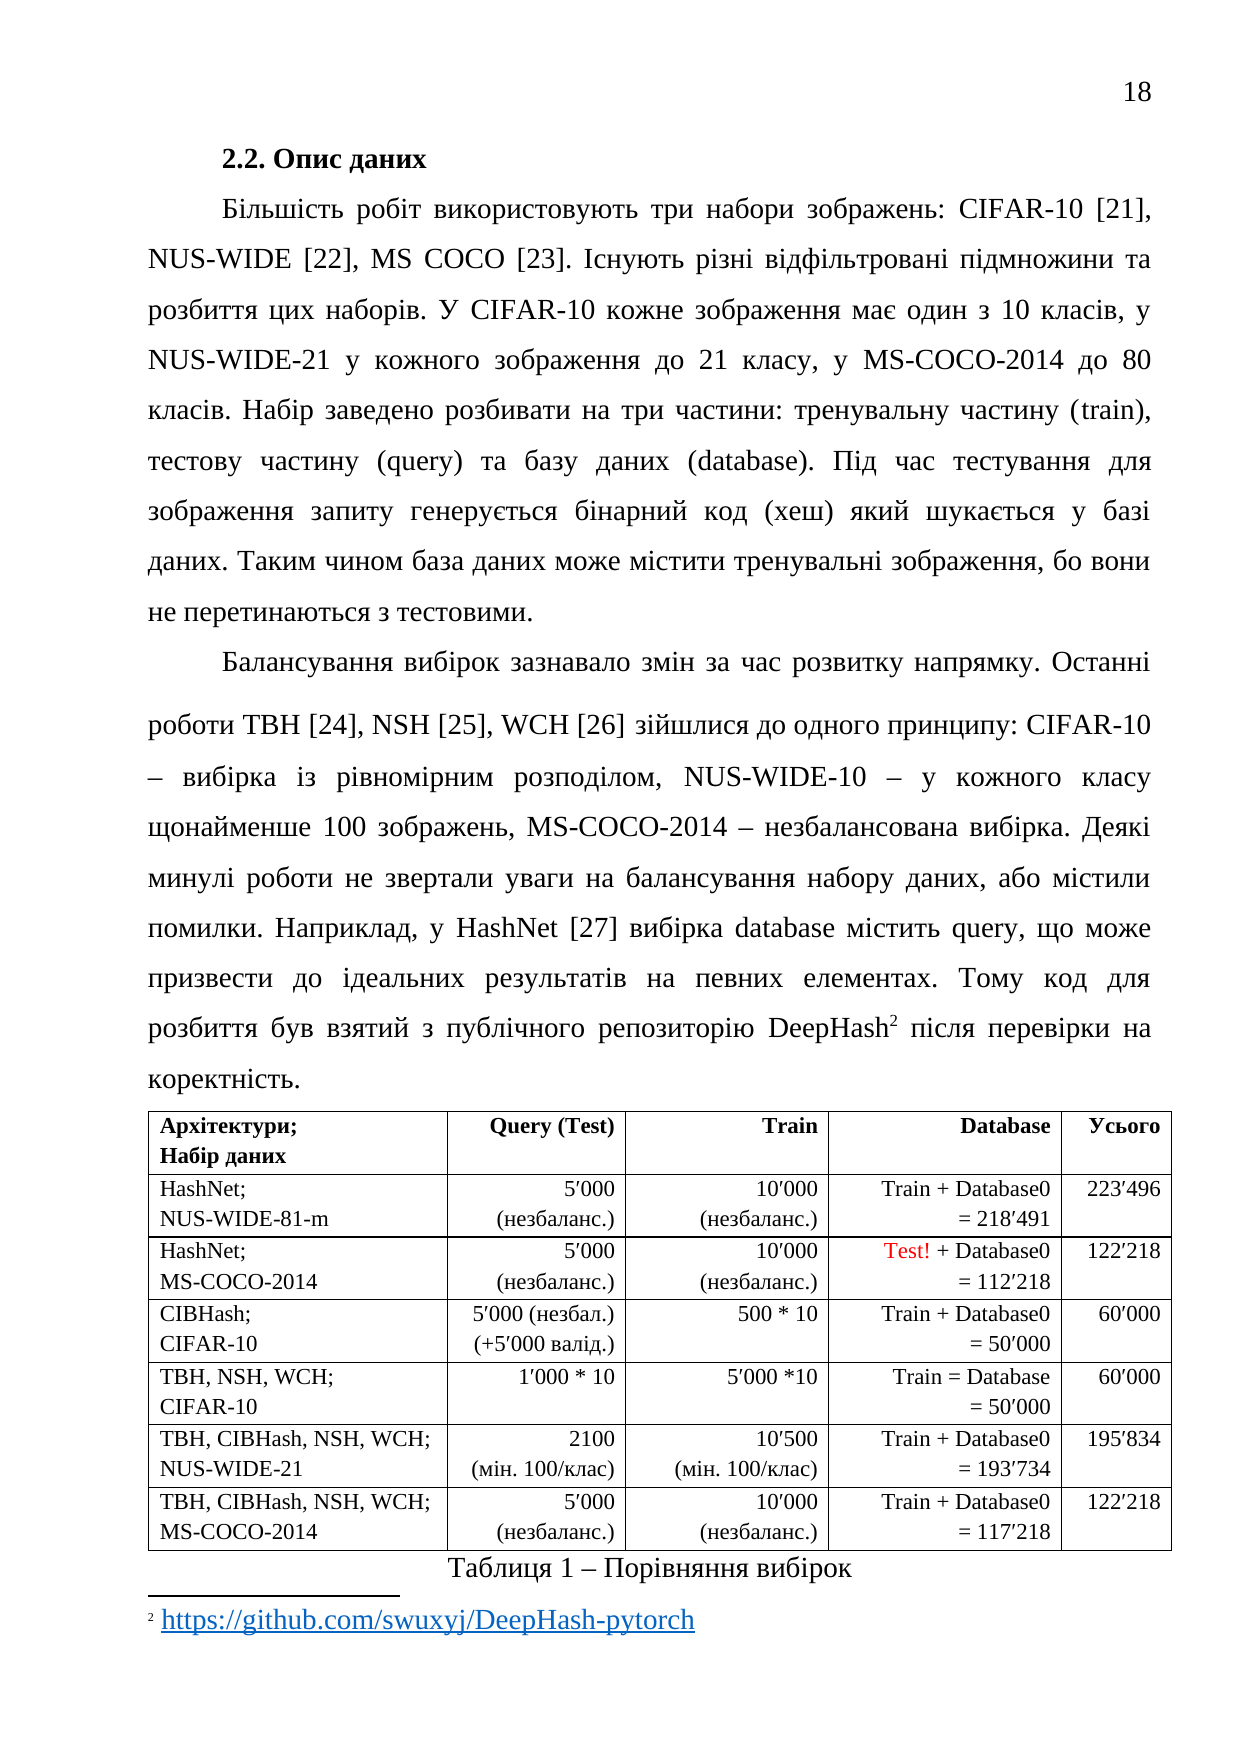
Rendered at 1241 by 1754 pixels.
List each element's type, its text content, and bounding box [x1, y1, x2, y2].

table_cell 2100 (мін. 100/клас) [448, 1425, 625, 1487]
table_cell 5′000 (незбал.) (+5′000 валід.) [448, 1300, 625, 1362]
table_cell 5′000 (незбаланс.) [448, 1238, 625, 1299]
table_cell 223′496 [1062, 1175, 1171, 1236]
text Балансування вибірок зазнавало змін за час розвитку напрямку. Останні роботи TBH , NSH , WCH зійшлися до одного принципу: CIFAR-10 – вибірка із рівномірним розподілом, NUS-WIDE-10 – у кожного класу щонайменше 100 зображень, MS-COCO-2014 – незбалансована вибірка. Деякі минулі роботи не звертали уваги на балансування набору даних, або містили помилки. Наприклад, у HashNet вибірка database містить query, що може призвести до ідеальних результатів на певних елементах. Тому код для розбиття був взятий з публічного репозиторію DeepHash після перевірки на коректність. [148, 644, 1152, 1094]
table_cell 10′000 (незбаланс.) [626, 1488, 828, 1549]
table_cell HashNet; NUS-WIDE-81-m [149, 1175, 447, 1236]
table_cell 500 * 10 [626, 1300, 828, 1362]
table_cell TBH, CIBHash, NSH, WCH; MS-COCO-2014 [149, 1488, 447, 1549]
table_cell 60′000 [1062, 1300, 1171, 1362]
table_cell Train = Database = 50′000 [829, 1363, 1061, 1424]
table_cell 122′218 [1062, 1488, 1171, 1549]
text Таблиця 1 – Порівняння вибірок [148, 1551, 1152, 1584]
table_cell Test! + Database0 = 112′218 [829, 1238, 1061, 1299]
table_cell 10′000 (незбаланс.) [626, 1238, 828, 1299]
table_cell 5′000 *10 [626, 1363, 828, 1424]
table_cell TBH, NSH, WCH; CIFAR-10 [149, 1363, 447, 1424]
table_cell 122′218 [1062, 1238, 1171, 1299]
table_cell 60′000 [1062, 1363, 1171, 1424]
table_header Train [626, 1112, 828, 1174]
table_cell Train + Database0 = 218′491 [829, 1175, 1061, 1236]
table_cell CIBHash; CIFAR-10 [149, 1300, 447, 1362]
table_cell Train + Database0 = 50′000 [829, 1300, 1061, 1362]
text Більшість робіт використовують три набори зображень: CIFAR-10 , NUS-WIDE , MS COCO . Існують різні відфільтровані підмножини та розбиття цих наборів. У CIFAR-10 кожне зображення має один з 10 класів, у NUS-WIDE-21 у кожного зображення до 21 класу, у MS-COCO-2014 до 80 класів. Набір заведено розбивати на три частини: тренувальну частину (train), тестову частину (query) та базу даних (database). Під час тестування для зображення запиту генерується бінарний код (хеш) який шукається у базі даних. Таким чином база даних може містити тренувальні зображення, бо вони не перетинаються з тестовими. [148, 191, 1152, 627]
table_header Query (Test) [448, 1112, 625, 1174]
table_header Database [829, 1112, 1061, 1174]
table_cell Train + Database0 = 117′218 [829, 1488, 1061, 1549]
table_cell 10′000 (незбаланс.) [626, 1175, 828, 1236]
table_cell Train + Database0 = 193′734 [829, 1425, 1061, 1487]
table_header Усього [1062, 1112, 1171, 1174]
table_cell 5′000 (незбаланс.) [448, 1488, 625, 1549]
table_cell 5′000 (незбаланс.) [448, 1175, 625, 1236]
subtitle Опис даних [222, 141, 1152, 174]
table_header Архітектури; Набір даних [149, 1112, 447, 1174]
table_cell HashNet; MS-COCO-2014 [149, 1238, 447, 1299]
table_cell TBH, CIBHash, NSH, WCH; NUS-WIDE-21 [149, 1425, 447, 1487]
table_cell 1′000 * 10 [448, 1363, 625, 1424]
table_cell 10′500 (мін. 100/клас) [626, 1425, 828, 1487]
table_cell 195′834 [1062, 1425, 1171, 1487]
